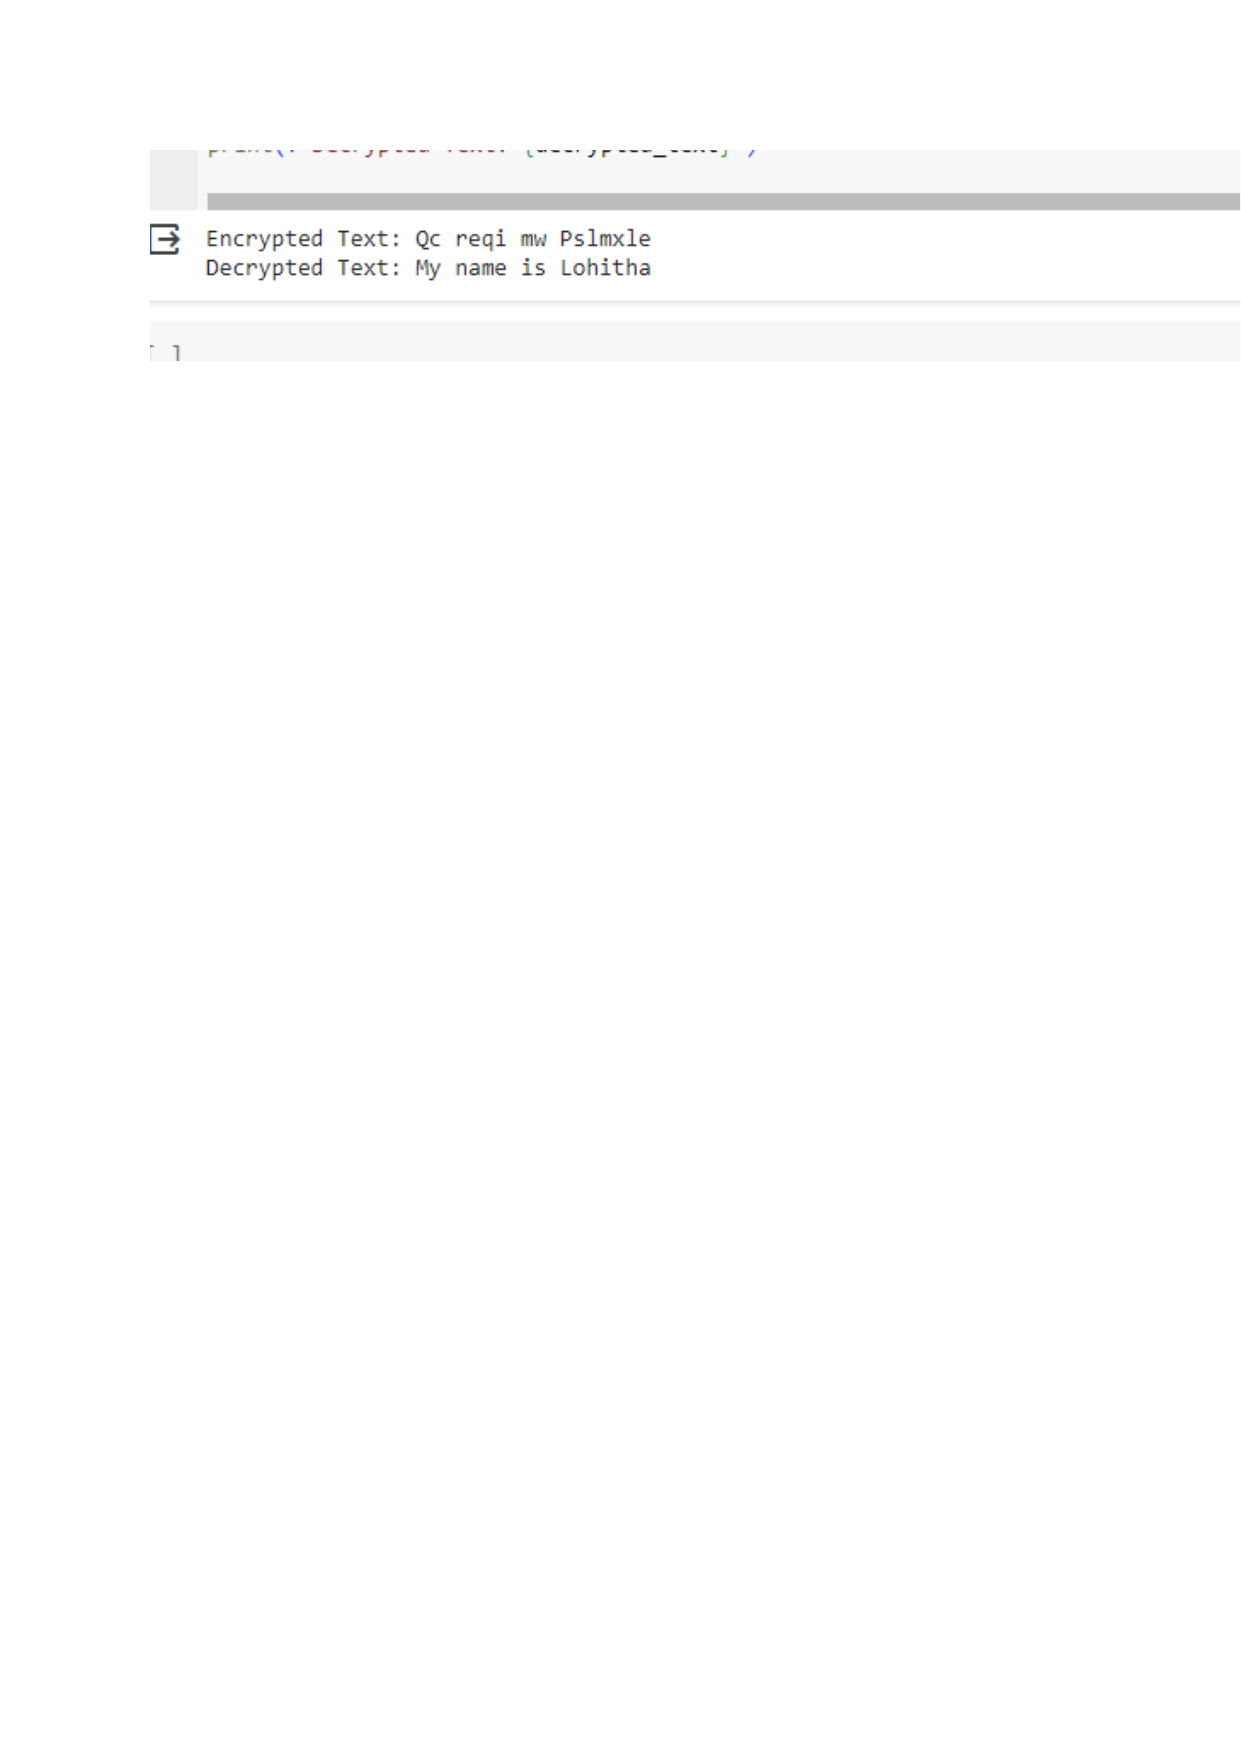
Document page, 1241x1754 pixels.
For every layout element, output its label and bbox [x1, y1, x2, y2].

picture [150, 150, 1241, 361]
